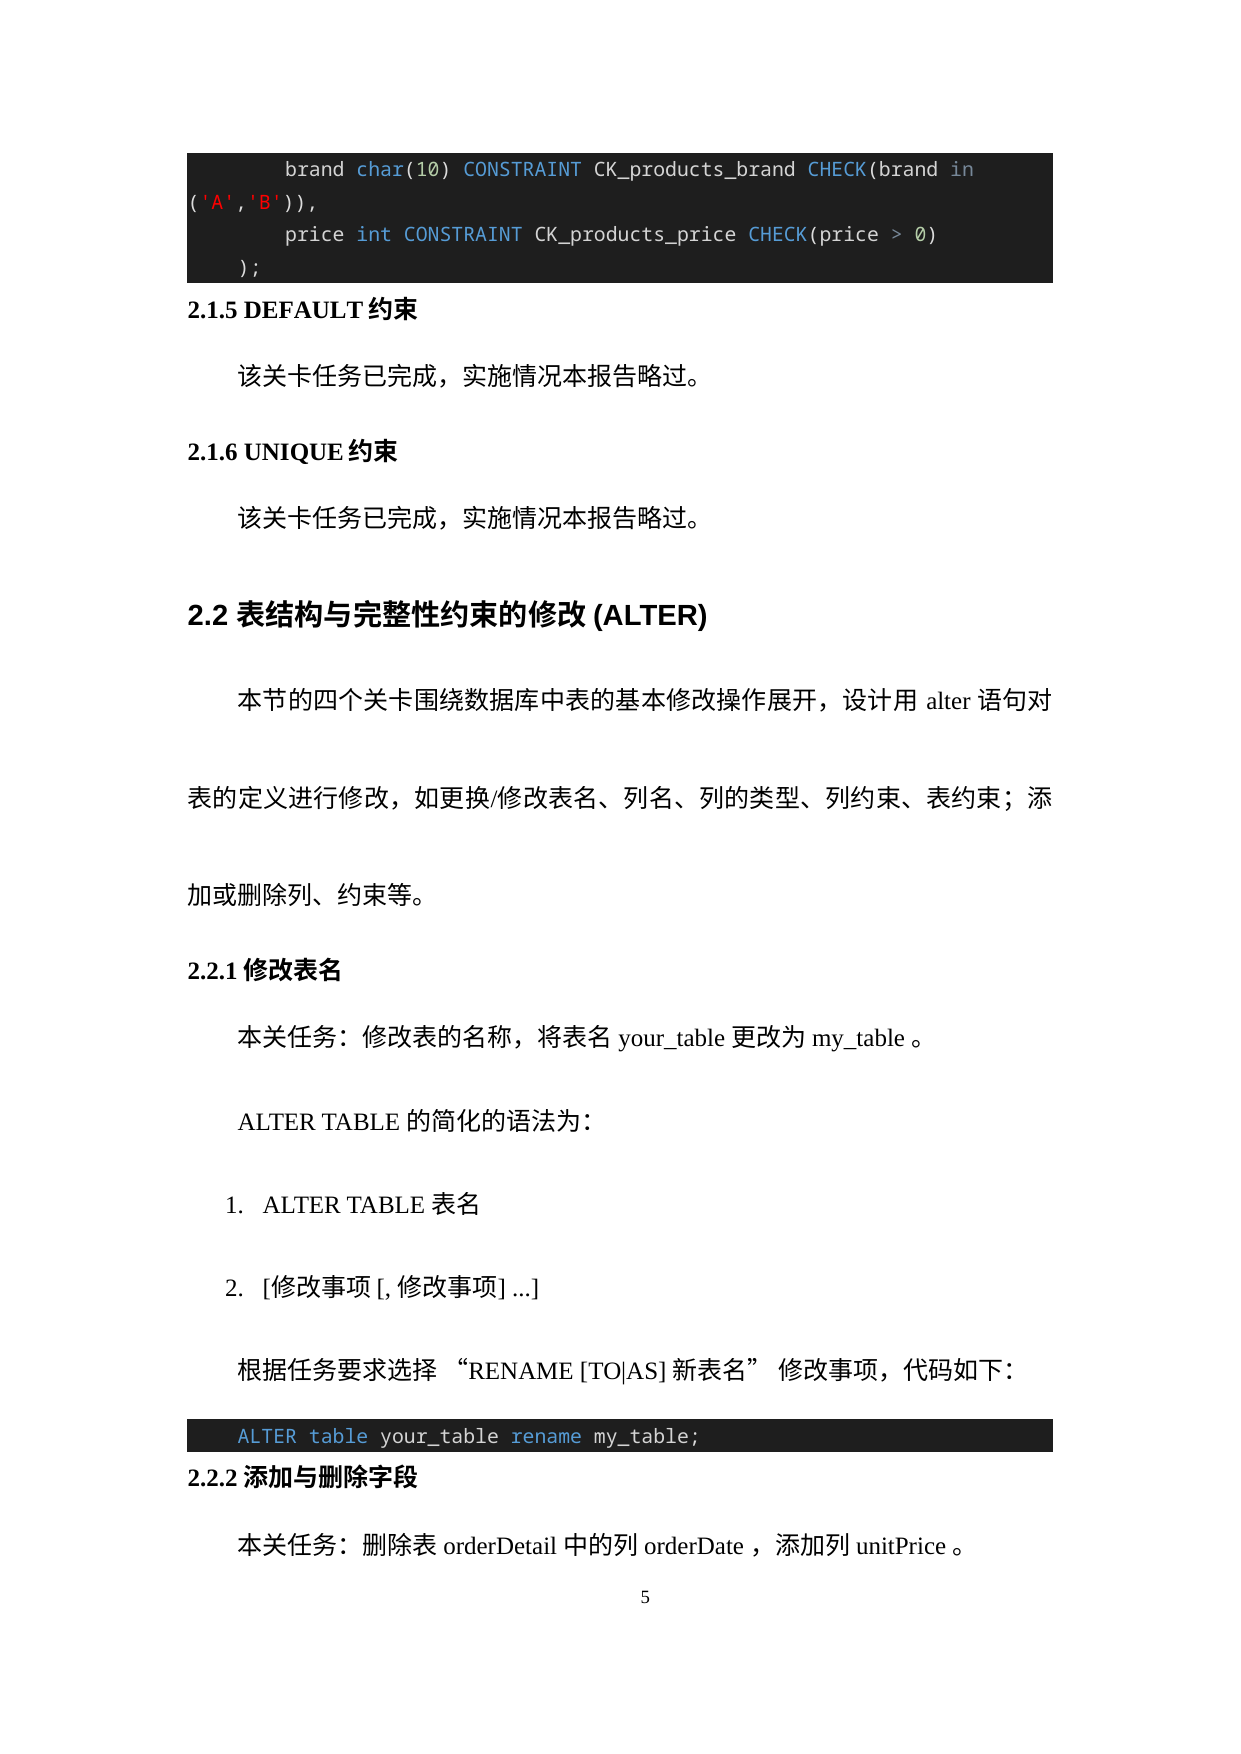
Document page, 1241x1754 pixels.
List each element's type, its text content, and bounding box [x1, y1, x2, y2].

text 根据任务要求选择 “RENAME [TO|AS] 新表名” 修改事项，代码如下： [187, 1336, 1053, 1401]
list ALTER TABLE 表名 [225, 1170, 1053, 1235]
text 该关卡任务已完成，实施情况本报告略过。 [187, 342, 1053, 407]
subtitle 2.1.5 DEFAULT约束 [187, 289, 1053, 326]
text 本节的四个关卡围绕数据库中表的基本修改操作展开，设计用 alter 语句对表的定义进行修改，如更换/修改表名、列名、列的类型、列约束、表约束；添加或删除列、约束等。 [187, 666, 1053, 926]
text 本关任务：删除表 orderDetail 中的列 orderDate ，添加列 unitPrice 。 [187, 1511, 1053, 1576]
text price int CONSTRAINT CK_products_price CHECK(price > 0) [187, 218, 1053, 251]
text ); [187, 251, 1053, 283]
subtitle 2.1.6 UNIQUE约束 [187, 432, 1053, 468]
subtitle 2.2.1 修改表名 [187, 951, 1053, 987]
subtitle 2.2.2 添加与删除字段 [187, 1458, 1053, 1494]
list [修改事项 [, 修改事项] ...] [225, 1253, 1053, 1318]
subtitle 2.2 表结构与完整性约束的修改 (ALTER) [187, 580, 1053, 645]
text brand char(10) CONSTRAINT CK_products_brand CHECK(brand in ('A','B')), [187, 153, 1053, 218]
text 该关卡任务已完成，实施情况本报告略过。 [187, 484, 1053, 549]
text 本关任务：修改表的名称，将表名 your_table 更改为 my_table 。 [187, 1003, 1053, 1068]
text ALTER TABLE 的简化的语法为： [187, 1087, 1053, 1152]
text ALTER table your_table rename my_table; [187, 1419, 1053, 1452]
